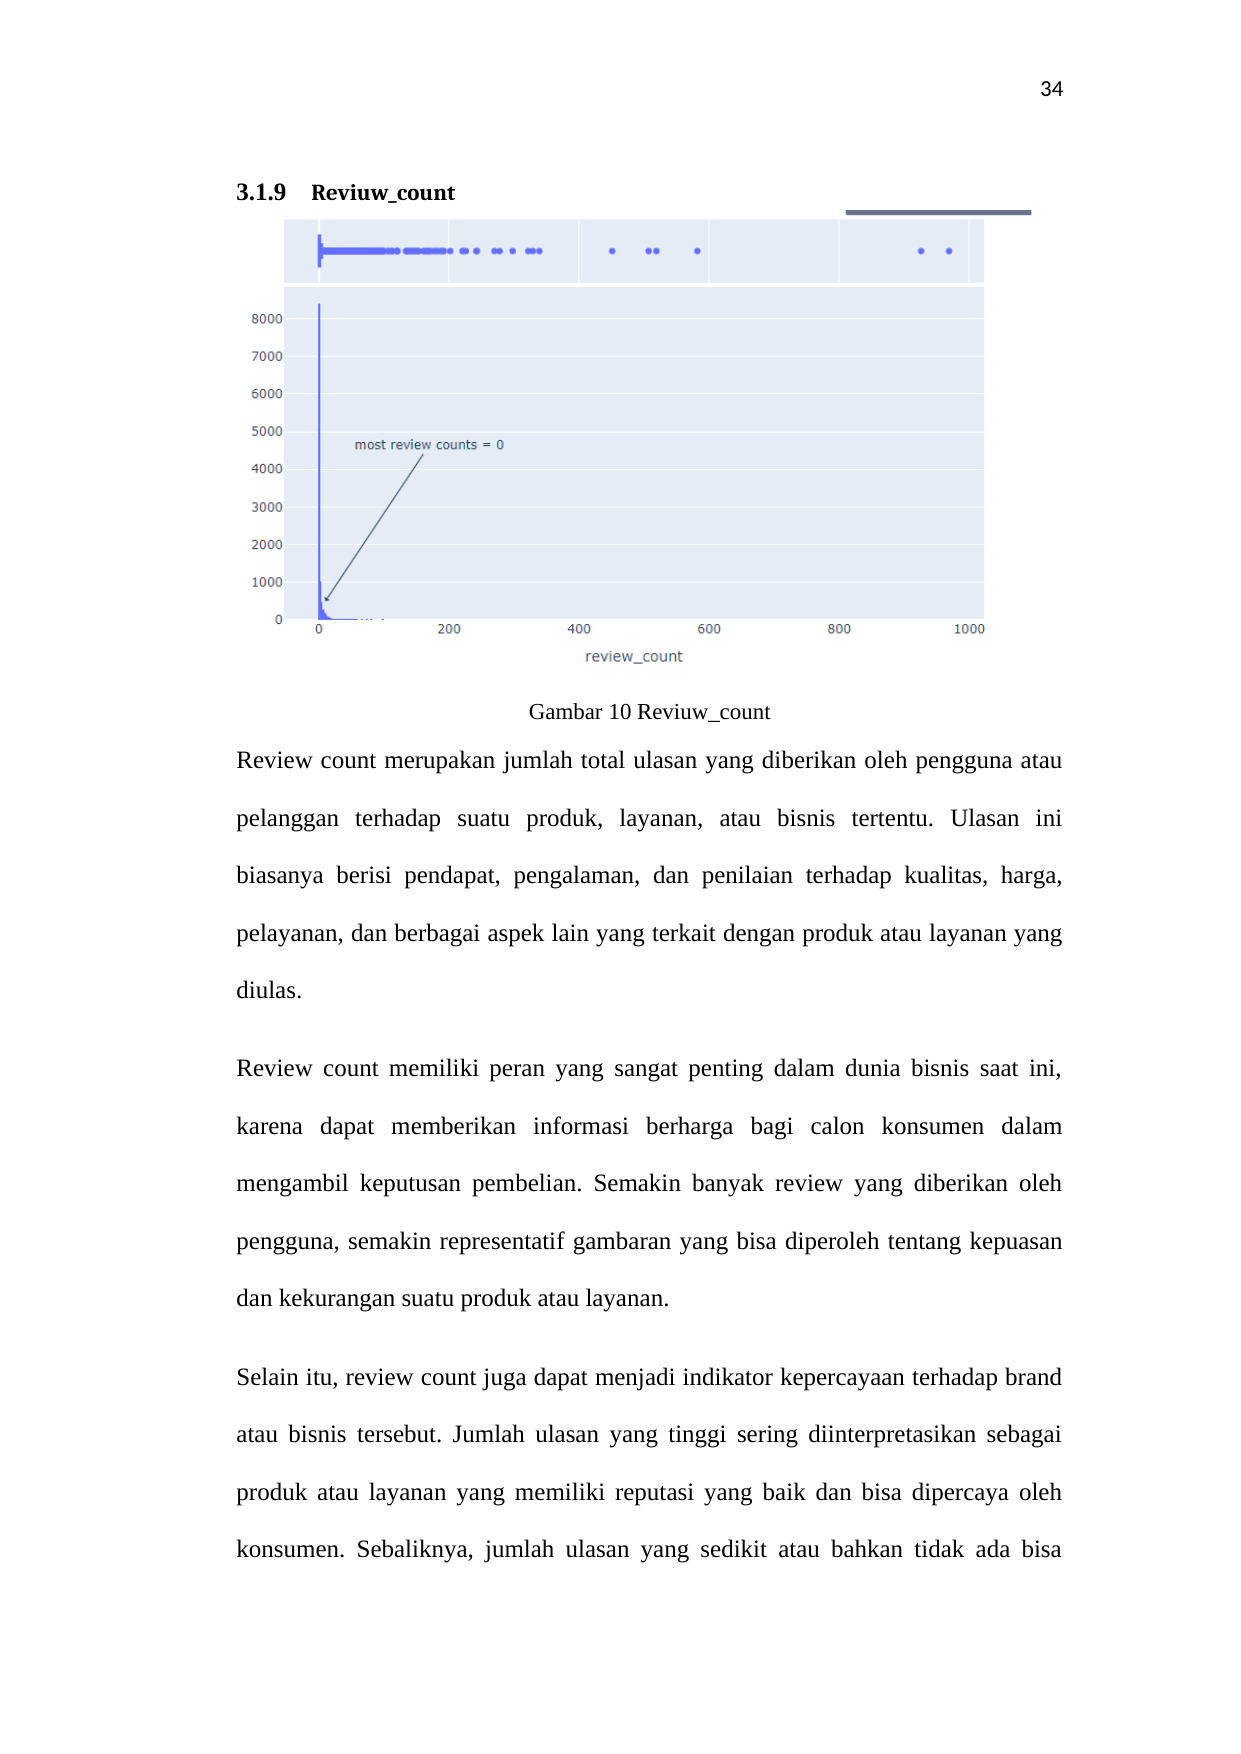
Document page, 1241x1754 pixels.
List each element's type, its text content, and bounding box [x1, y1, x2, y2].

subtitle Reviuw_count [236, 177, 1063, 206]
text Review count merupakan jumlah total ulasan yang diberikan oleh pengguna atau pelanggan terhadap suatu produk, layanan, atau bisnis tertentu. Ulasan ini biasanya berisi pendapat, pengalaman, dan penilaian terhadap kualitas, harga, pelayanan, dan berbagai aspek lain yang terkait dengan produk atau layanan yang diulas. [236, 745, 1063, 1004]
text Review count memiliki peran yang sangat penting dalam dunia bisnis saat ini, karena dapat memberikan informasi berharga bagi calon konsumen dalam mengambil keputusan pembelian. Semakin banyak review yang diberikan oleh pengguna, semakin representatif gambaran yang bisa diperoleh tentang kepuasan dan kekurangan suatu produk atau layanan. [236, 1053, 1063, 1312]
picture [236, 210, 1032, 673]
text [236, 1362, 1063, 1563]
text Gambar 10 Reviuw_count [236, 698, 1063, 724]
